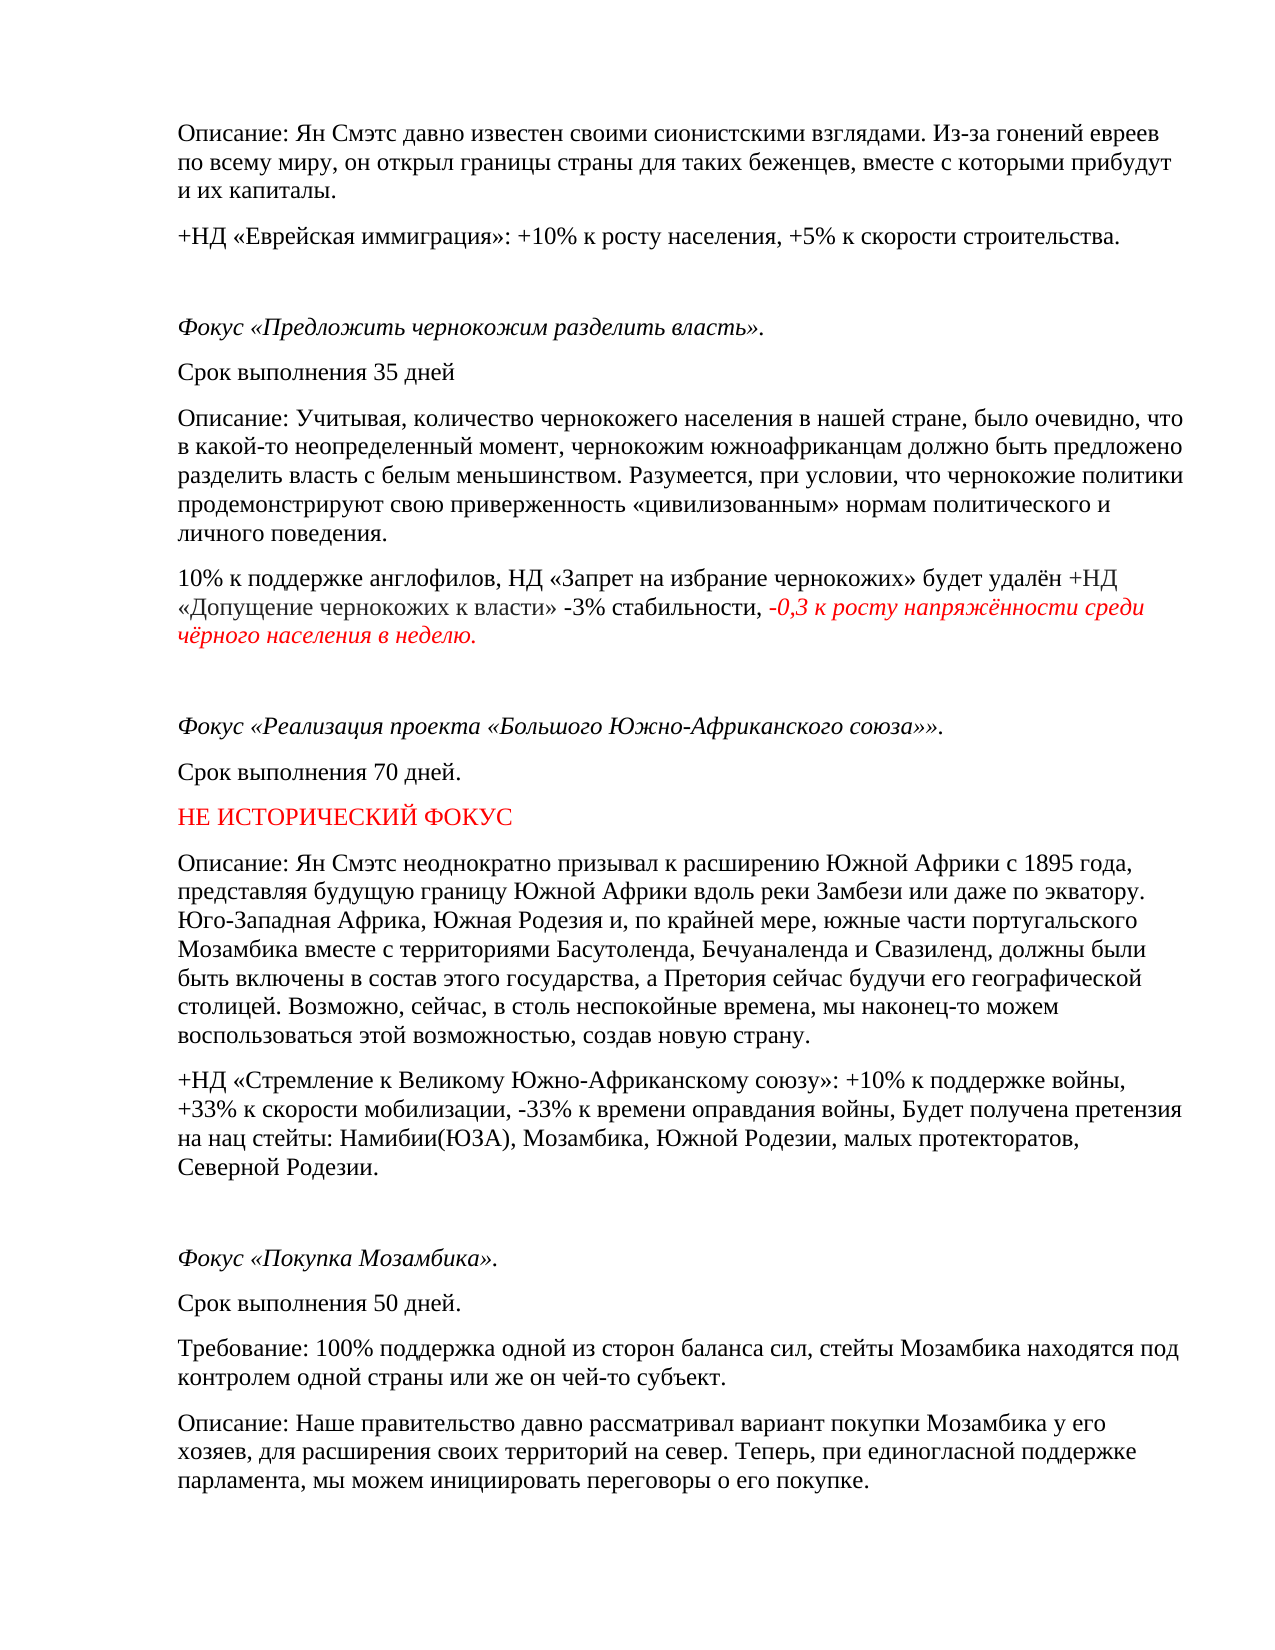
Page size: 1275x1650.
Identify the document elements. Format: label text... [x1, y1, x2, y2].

text +НД «Стремление к Великому Южно-Африканскому союзу»: +10% к поддержке войны, +33% к скорости мобилизации, -33% к времени оправдания войны, Будет получена претензия на нац стейты: Намибии(ЮЗА), Мозамбика, Южной Родезии, малых протекторатов, Северной Родезии. [177, 1066, 1186, 1181]
text Описание: Ян Смэтс неоднократно призывал к расширению Южной Африки с 1895 года, представляя будущую границу Южной Африки вдоль реки Замбези или даже по экватору. Юго-Западная Африка, Южная Родезия и, по крайней мере, южные части португальского Мозамбика вместе с территориями Басутоленда, Бечуаналенда и Свазиленд, должны были быть включены в состав этого государства, а Претория сейчас будучи его географической столицей. Возможно, сейчас, в столь неспокойные времена, мы наконец-то можем воспользоваться этой возможностью, создав новую страну. [177, 848, 1186, 1049]
text Срок выполнения 70 дней. [177, 757, 1186, 786]
text Описание: Учитывая, количество чернокожего населения в нашей стране, было очевидно, что в какой-то неопределенный момент, чернокожим южноафриканцам должно быть предложено разделить власть с белым меньшинством. Разумеется, при условии, что чернокожие политики продемонстрируют свою приверженность «цивилизованным» нормам политического и личного поведения. [177, 403, 1186, 546]
text Фокус «Реализация проекта «Большого Южно-Африканского союза»». [177, 711, 1186, 740]
text Описание: Наше правительство давно рассматривал вариант покупки Мозамбика у его хозяев, для расширения своих территорий на север. Теперь, при единогласной поддержке парламента, мы можем инициировать переговоры о его покупке. [177, 1408, 1186, 1494]
text Описание: Ян Смэтс давно известен своими сионистскими взглядами. Из-за гонений евреев по всему миру, он открыл границы страны для таких беженцев, вместе с которыми прибудут и их капиталы. [177, 118, 1186, 204]
text Фокус «Покупка Мозамбика». [177, 1243, 1186, 1271]
text 10% к поддержке англофилов, НД «Запрет на избрание чернокожих» будет удалён +НД «Допущение чернокожих к власти» -3% стабильности, -0,3 к росту напряжённости среди чёрного населения в неделю. [177, 563, 1186, 649]
text Фокус «Предложить чернокожим разделить власть». [177, 312, 1186, 341]
text Срок выполнения 35 дней [177, 357, 1186, 386]
text Срок выполнения 50 дней. [177, 1288, 1186, 1317]
text НЕ ИСТОРИЧЕСКИЙ ФОКУС [177, 802, 1186, 831]
text Требование: 100% поддержка одной из сторон баланса сил, стейты Мозамбика находятся под контролем одной страны или же он чей-то субъект. [177, 1333, 1186, 1391]
text +НД «Еврейская иммиграция»: +10% к росту населения, +5% к скорости строительства. [177, 221, 1186, 250]
